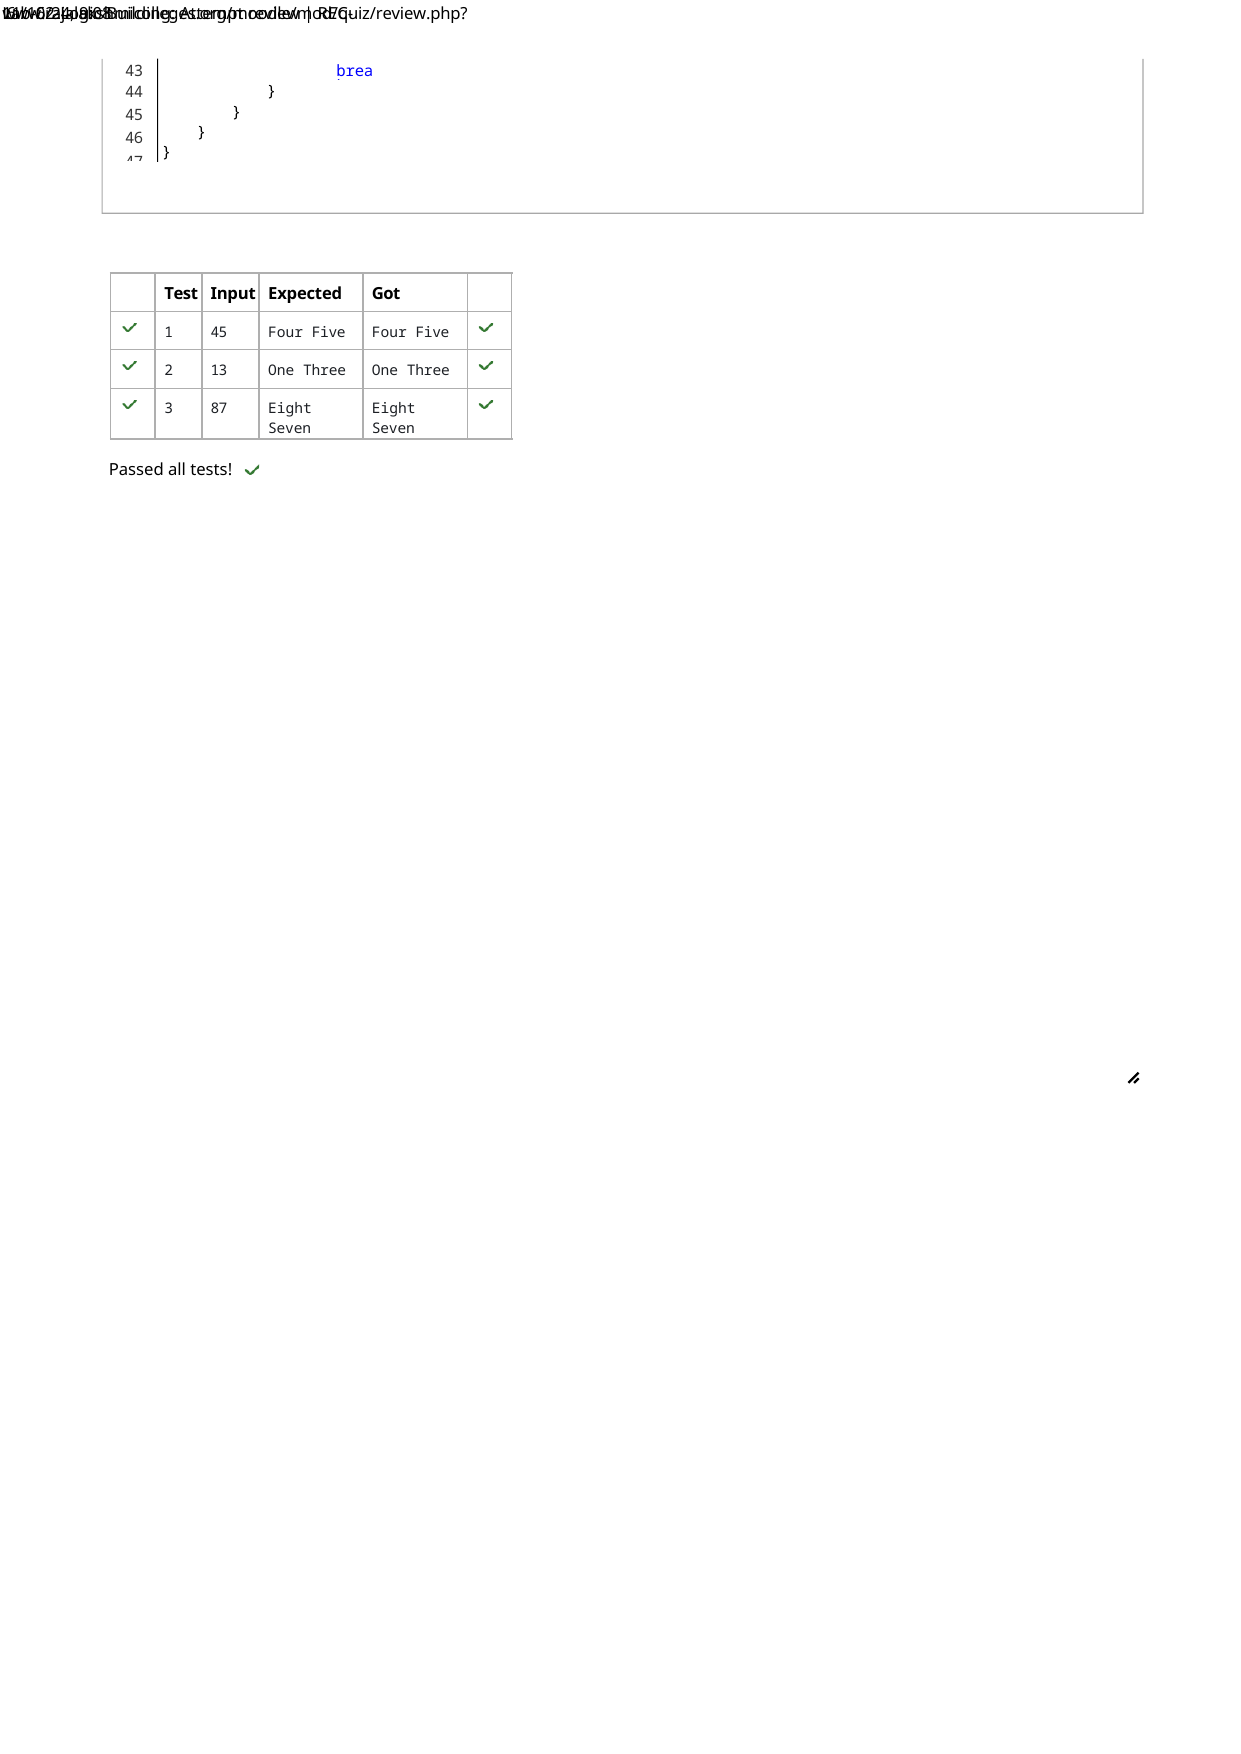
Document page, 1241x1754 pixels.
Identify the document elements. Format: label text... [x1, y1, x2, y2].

table_header Got [364, 274, 467, 311]
picture [122, 400, 137, 409]
table_cell Eight Seven [364, 389, 467, 438]
table_cell 3 [156, 389, 201, 438]
table_cell Eight Seven [260, 389, 362, 438]
picture [122, 361, 137, 370]
table_header Expected [260, 274, 362, 311]
table_cell Four Five [260, 312, 362, 349]
table_cell One Three [260, 350, 362, 387]
table_cell 87 [203, 389, 258, 438]
table_cell [468, 312, 511, 349]
table_cell [468, 350, 511, 387]
picture [478, 323, 494, 332]
table_cell 13 [203, 350, 258, 387]
table_header Test [156, 274, 201, 311]
text Passed all tests! [108, 457, 1178, 480]
table_cell 1 [156, 312, 201, 349]
table_cell [468, 389, 511, 438]
table_cell [111, 350, 154, 387]
picture [478, 361, 494, 370]
table_cell 45 [203, 312, 258, 349]
table_cell [111, 312, 154, 349]
table_header [111, 274, 154, 311]
table_cell [111, 389, 154, 438]
table_cell Four Five [364, 312, 467, 349]
table_header [468, 274, 511, 311]
picture [244, 464, 260, 475]
picture [478, 400, 494, 409]
table_header Input [203, 274, 258, 311]
picture [122, 323, 137, 332]
table_cell One Three [364, 350, 467, 387]
table_cell 2 [156, 350, 201, 387]
